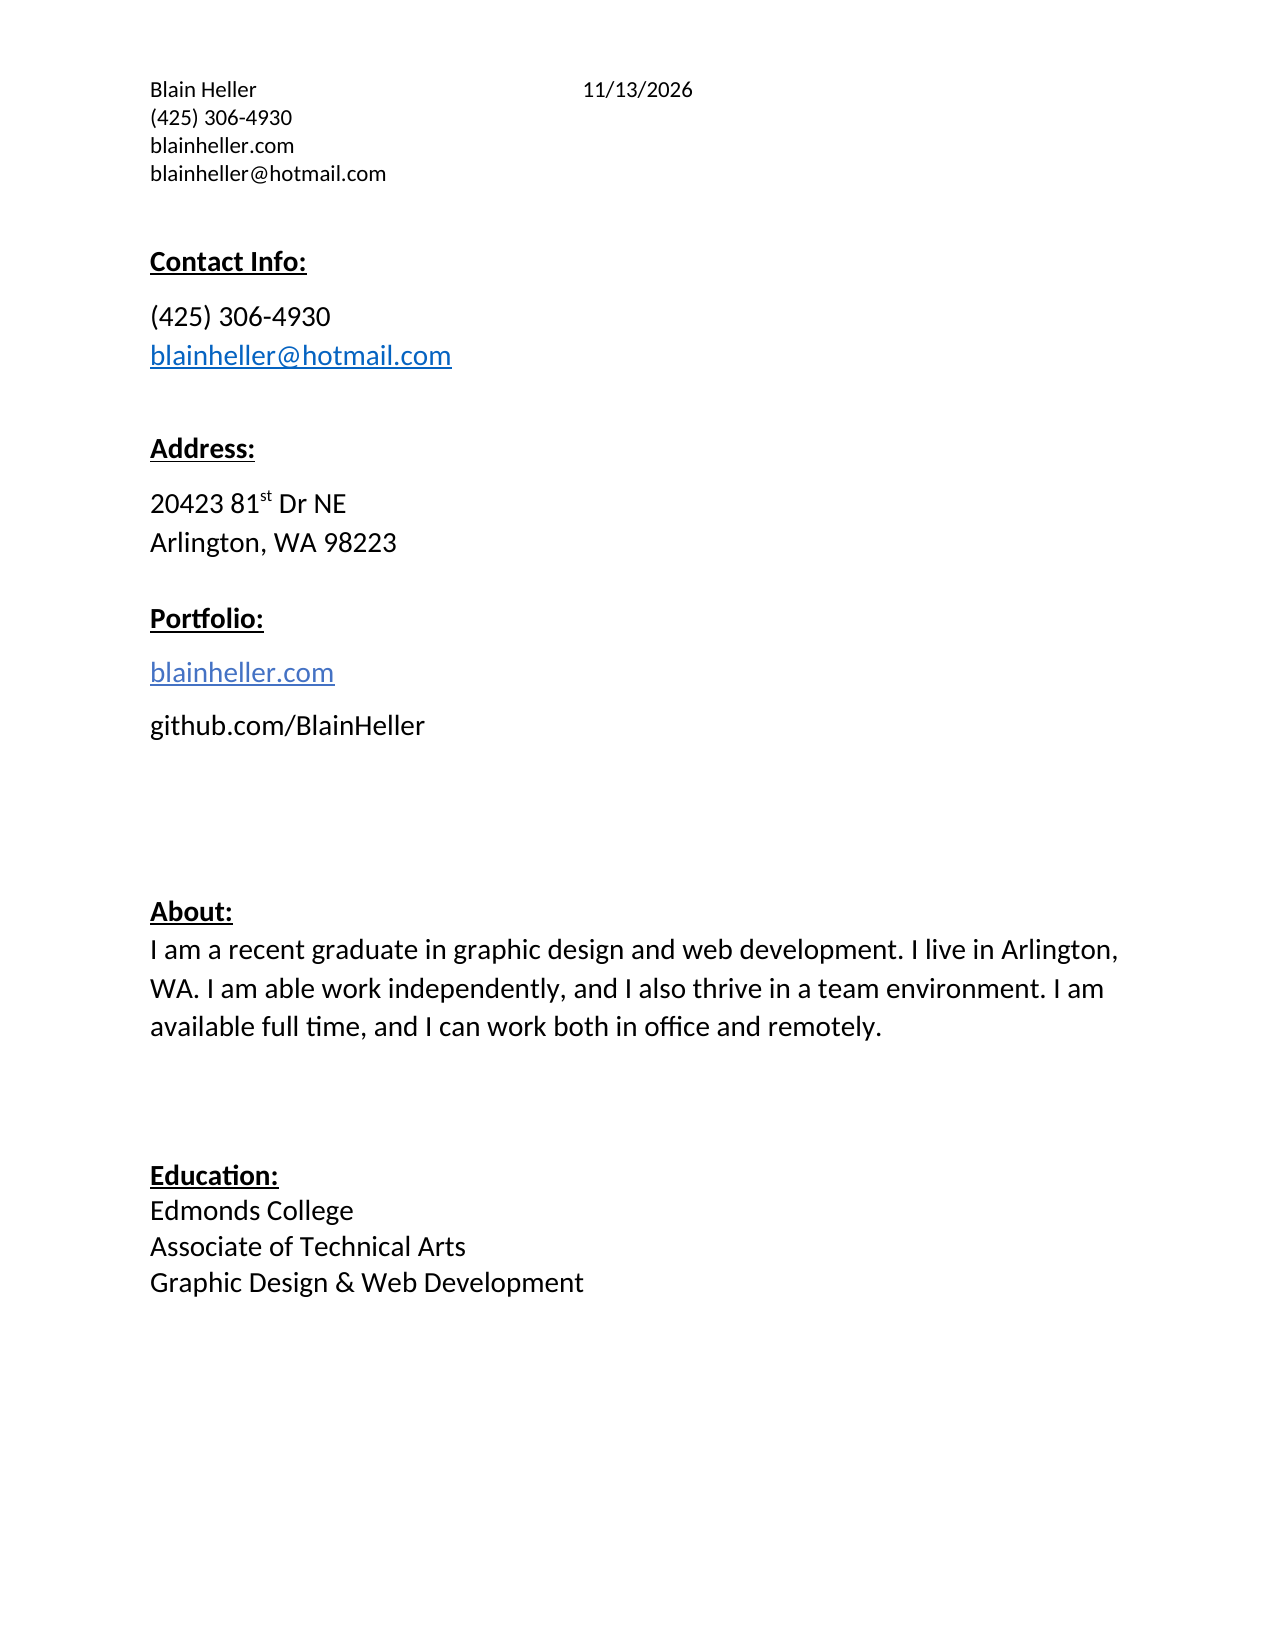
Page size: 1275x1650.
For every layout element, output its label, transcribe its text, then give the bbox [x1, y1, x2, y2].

text Address: [150, 430, 1125, 466]
text 20423 81st Dr NE [150, 485, 1125, 521]
text I am a recent graduate in graphic design and web development. I live in Arlington, WA. I am able work independently, and I also thrive in a team environment. I am available full time, and I can work both in office and remotely. [150, 931, 1125, 1044]
text github.com/BlainHeller [150, 707, 1125, 743]
text Arlington, WA 98223 [150, 524, 1125, 559]
text Contact Info: [150, 243, 1125, 279]
text About: [150, 893, 1125, 928]
text (425) 306-4930 [150, 298, 1125, 334]
text blainheller@hotmail.com [150, 337, 1125, 372]
text Graphic Design & Web Development [150, 1264, 1125, 1299]
text Edmonds College [150, 1192, 1125, 1228]
text blainheller.com [150, 654, 1125, 690]
text Associate of Technical Arts [150, 1228, 1125, 1264]
text Education: [150, 1157, 1125, 1192]
text Portfolio: [150, 601, 1125, 636]
